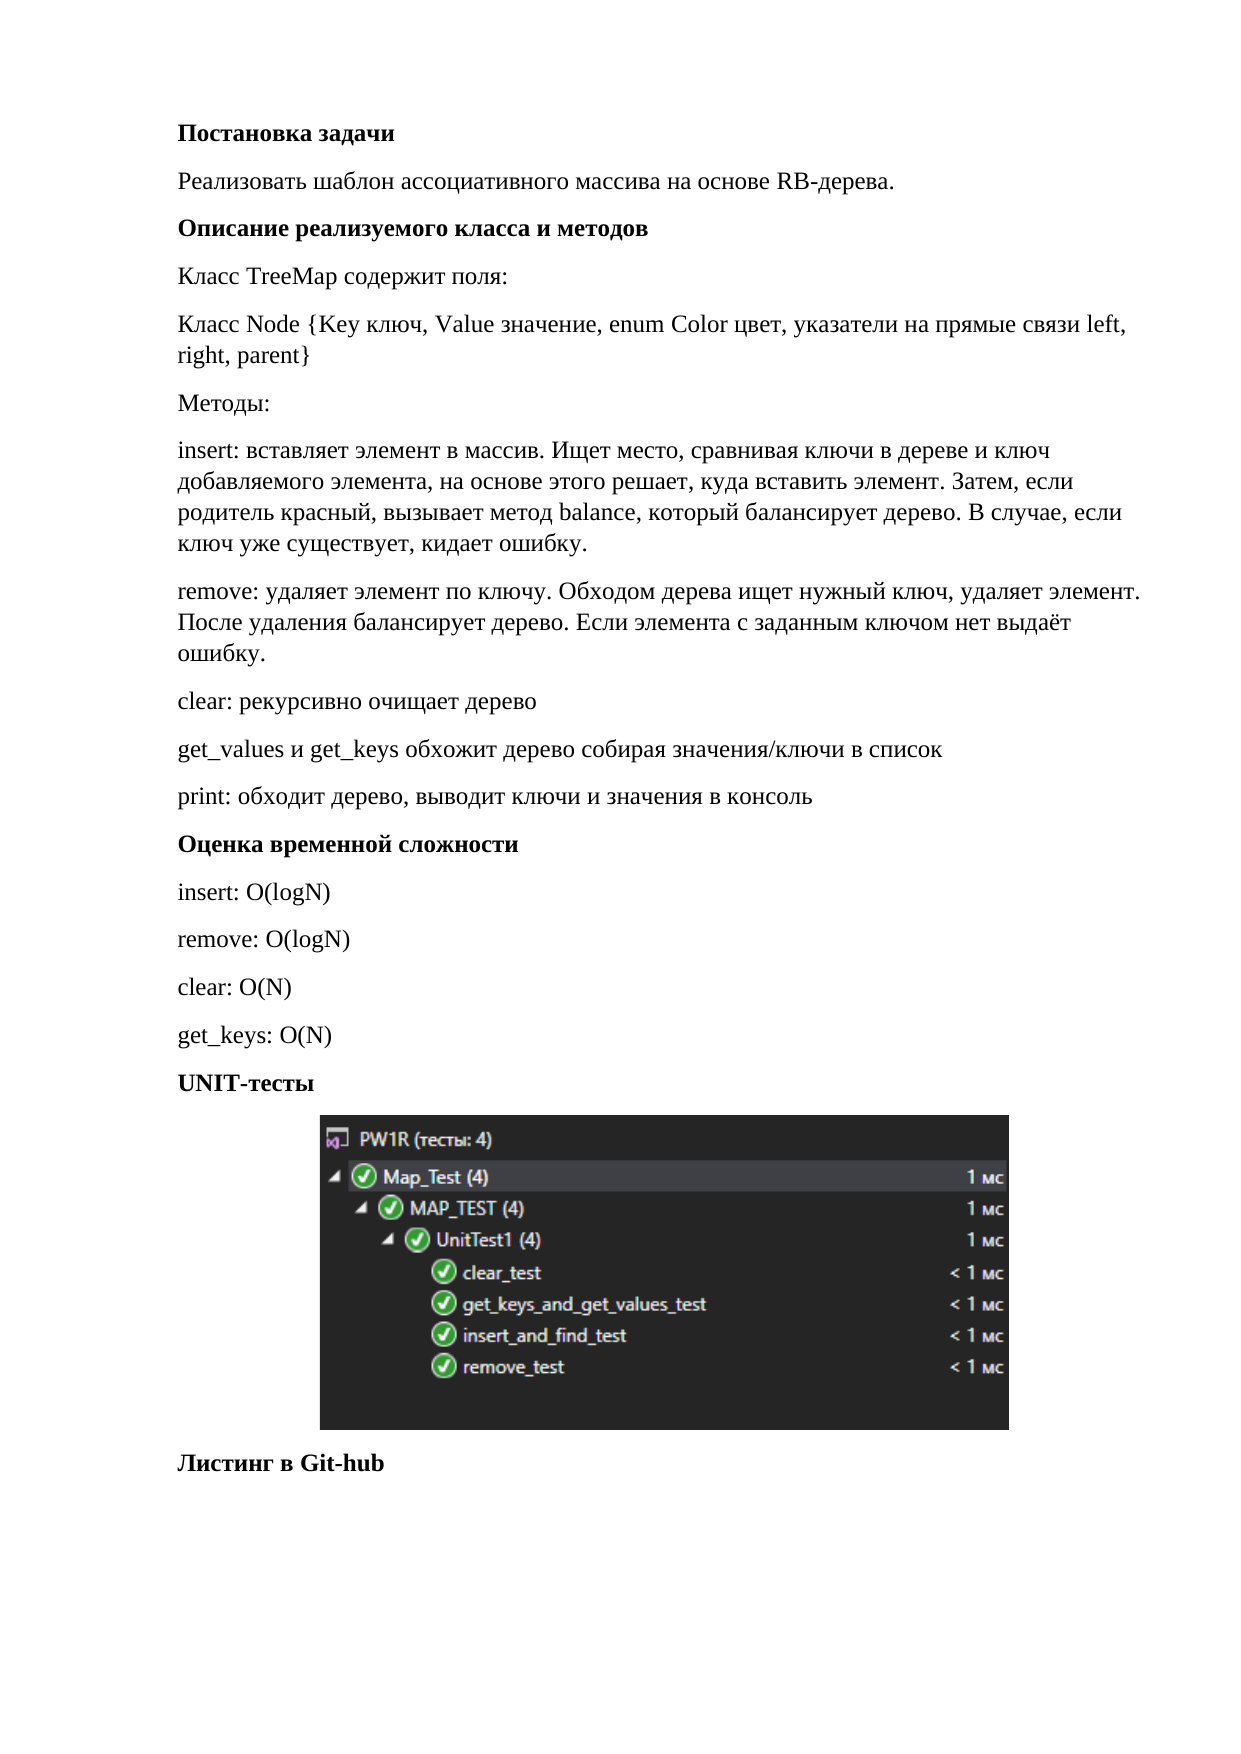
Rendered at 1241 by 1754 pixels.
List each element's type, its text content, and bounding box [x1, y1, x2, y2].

text clear: рекурсивно очищает дерево [177, 686, 1152, 715]
text Класс Node {Key ключ, Value значение, enum Color цвет, указатели на прямые связи left, right, parent} [177, 309, 1152, 369]
picture [319, 1115, 1009, 1430]
text clear: O(N) [177, 972, 1152, 1001]
text Постановка задачи [177, 118, 1152, 147]
text insert: O(logN) [177, 877, 1152, 906]
text Класс TreeMap содержит поля: [177, 261, 1152, 290]
text Реализовать шаблон ассоциативного массива на основе RB-дерева. [177, 166, 1152, 194]
text insert: вставляет элемент в массив. Ищет место, сравнивая ключи в дереве и ключ добавляемого элемента, на основе этого решает, куда вставить элемент. Затем, если родитель красный, вызывает метод balance, который балансирует дерево. В случае, если ключ уже существует, кидает ошибку. [177, 435, 1152, 557]
text Оценка временной сложности [177, 829, 1152, 858]
text Описание реализуемого класса и методов [177, 213, 1152, 242]
text print: обходит дерево, выводит ключи и значения в консоль [177, 781, 1152, 810]
text get_values и get_keys обхожит дерево собирая значения/ключи в список [177, 734, 1152, 762]
text Листинг в Git-hub [177, 1448, 1152, 1477]
text UNIT-тесты [177, 1068, 1152, 1096]
text Методы: [177, 388, 1152, 416]
text remove: O(logN) [177, 924, 1152, 953]
text get_keys: O(N) [177, 1020, 1152, 1049]
text remove: удаляет элемент по ключу. Обходом дерева ищет нужный ключ, удаляет элемент. После удаления балансирует дерево. Если элемента с заданным ключом нет выдаёт ошибку. [177, 576, 1152, 667]
